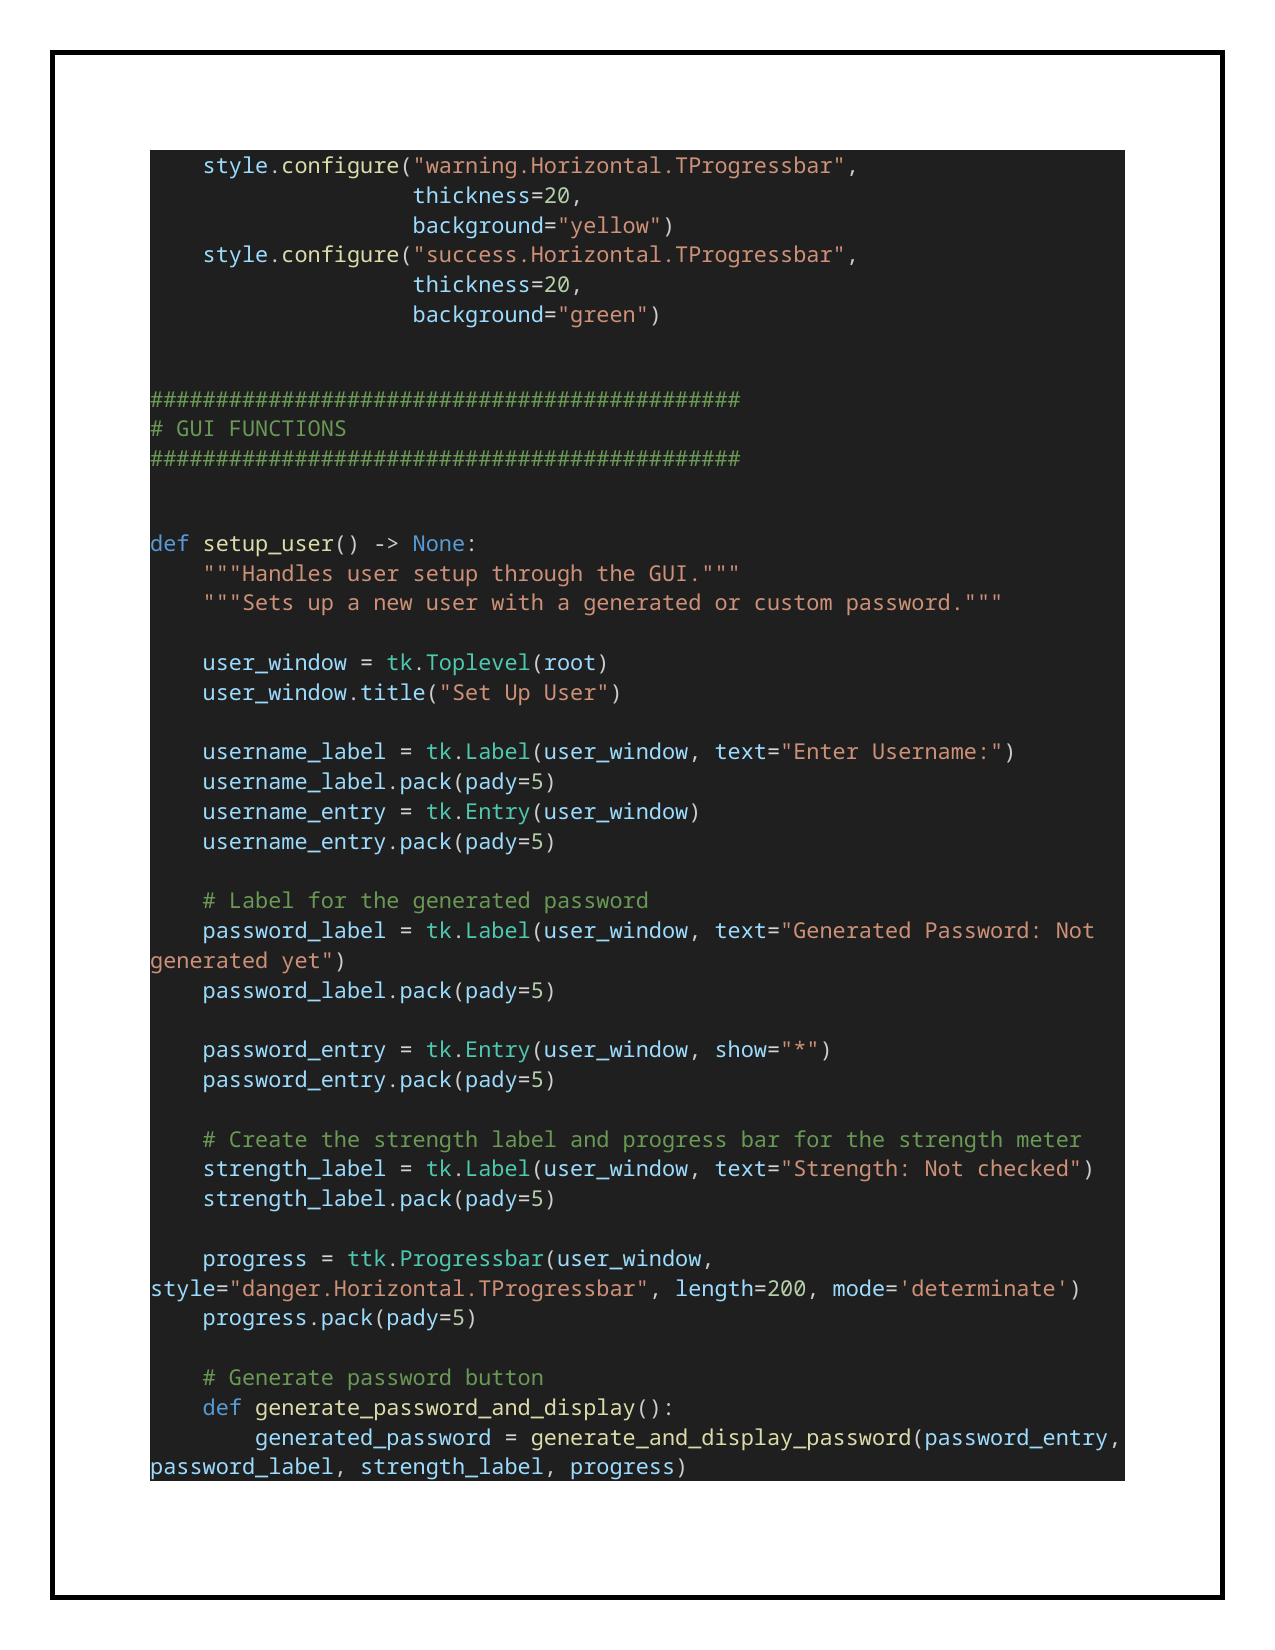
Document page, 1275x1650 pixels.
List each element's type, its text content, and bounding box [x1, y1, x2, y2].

text """Sets up a new user with a generated or custom password.""" [150, 587, 1125, 617]
text def setup_user() -> None: [150, 528, 1125, 557]
text user_window = tk.Toplevel(root) [150, 647, 1125, 677]
text password_label.pack(pady=5) [150, 974, 1125, 1004]
text ############################################# [150, 383, 1125, 413]
text # Create the strength label and progress bar for the strength meter [150, 1123, 1125, 1153]
text style.configure("warning.Horizontal.TProgressbar", [150, 150, 1125, 180]
text # Label for the generated password [150, 885, 1125, 915]
text background="green") [150, 299, 1125, 329]
text strength_label = tk.Label(user_window, text="Strength: Not checked") [150, 1153, 1125, 1183]
text # GUI FUNCTIONS [150, 413, 1125, 443]
text progress.pack(pady=5) [150, 1302, 1125, 1332]
text username_label.pack(pady=5) [150, 766, 1125, 796]
text password_label = tk.Label(user_window, text="Generated Password: Not generated yet") [150, 915, 1125, 974]
text user_window.title("Set Up User") [150, 677, 1125, 706]
text thickness=20, [150, 269, 1125, 299]
text def generate_password_and_display(): [150, 1392, 1125, 1421]
text username_label = tk.Label(user_window, text="Enter Username:") [150, 736, 1125, 766]
text background="yellow") [150, 209, 1125, 239]
text strength_label.pack(pady=5) [150, 1183, 1125, 1213]
text """Handles user setup through the GUI.""" [150, 557, 1125, 587]
text # Generate password button [150, 1362, 1125, 1392]
text generated_password = generate_and_display_password(password_entry, password_label, strength_label, progress) [150, 1421, 1125, 1481]
text progress = ttk.Progressbar(user_window, style="danger.Horizontal.TProgressbar", length=200, mode='determinate') [150, 1243, 1125, 1302]
text thickness=20, [150, 180, 1125, 209]
text username_entry = tk.Entry(user_window) [150, 796, 1125, 826]
text style.configure("success.Horizontal.TProgressbar", [150, 239, 1125, 269]
text password_entry = tk.Entry(user_window, show="*") [150, 1034, 1125, 1064]
text username_entry.pack(pady=5) [150, 826, 1125, 855]
text ############################################# [150, 443, 1125, 473]
text password_entry.pack(pady=5) [150, 1064, 1125, 1094]
